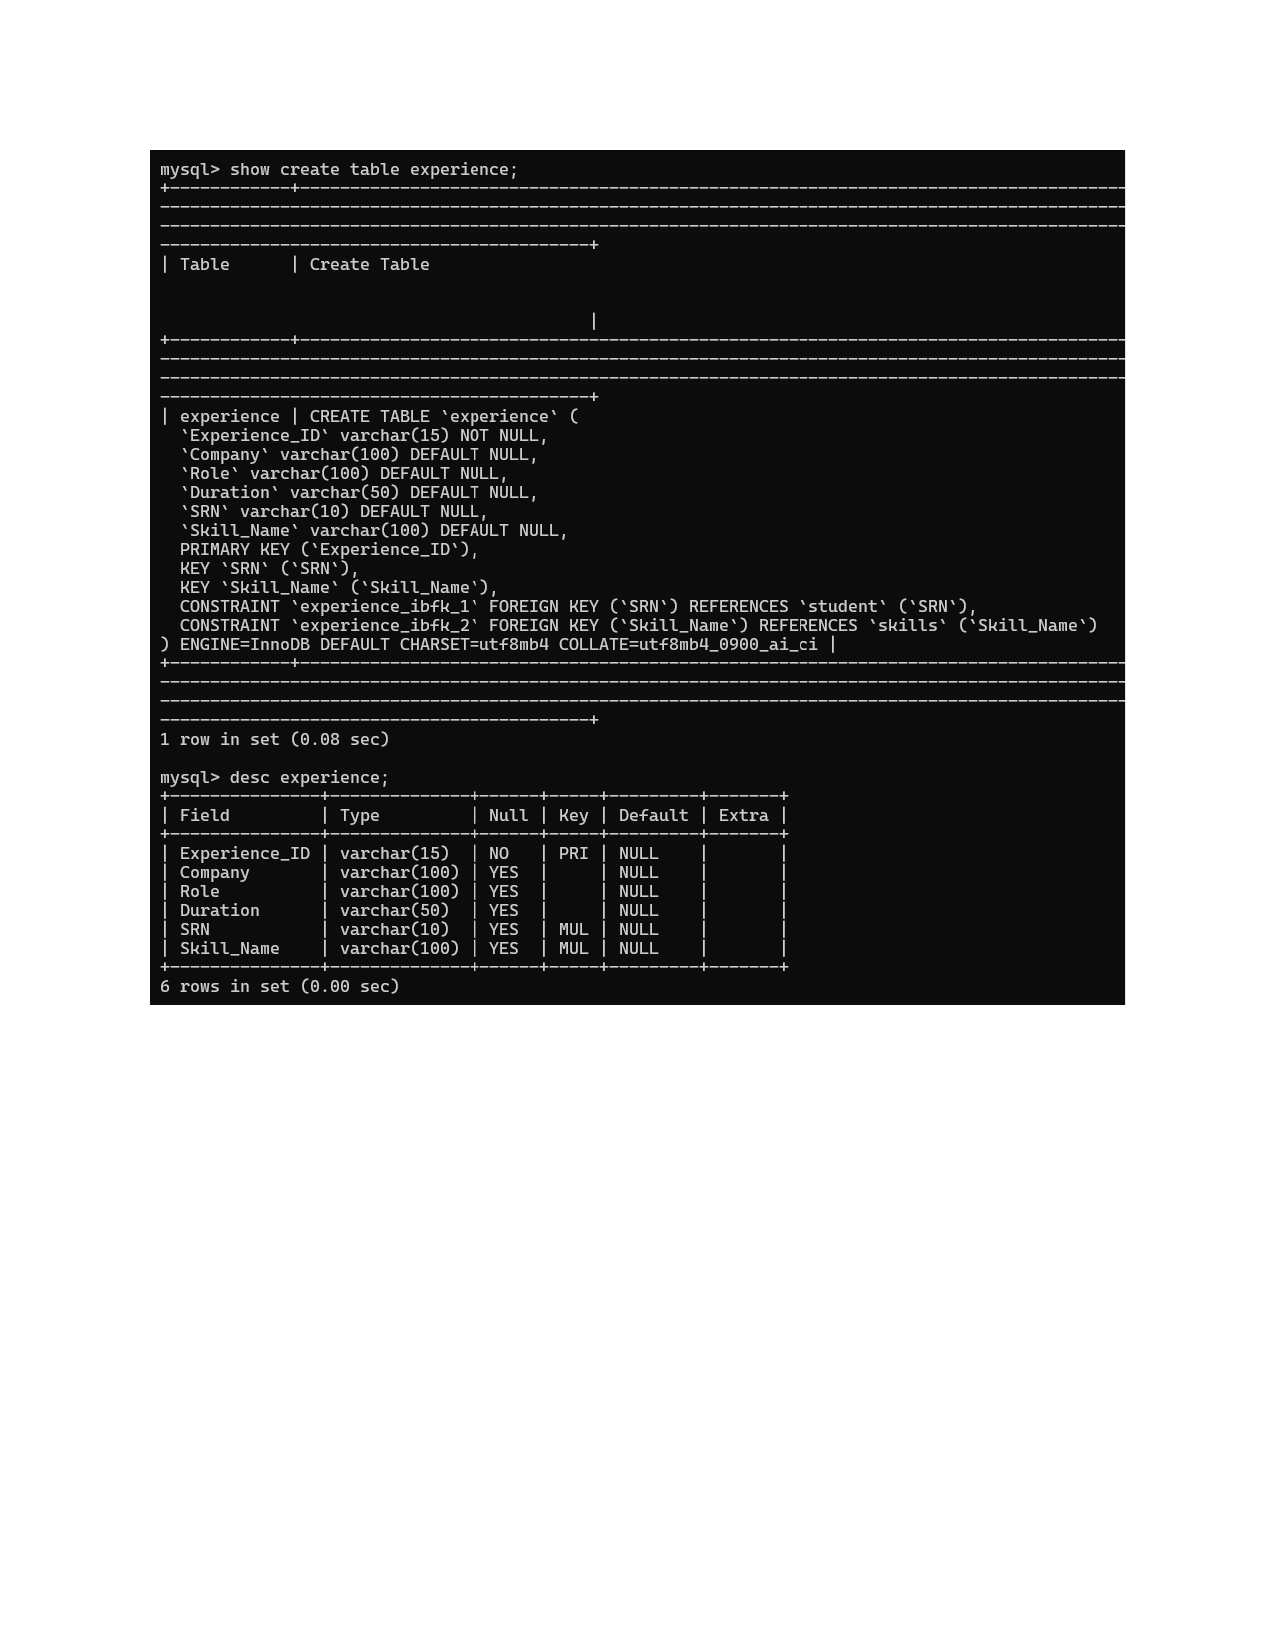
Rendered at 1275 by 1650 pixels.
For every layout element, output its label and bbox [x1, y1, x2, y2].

picture [150, 150, 1125, 1005]
